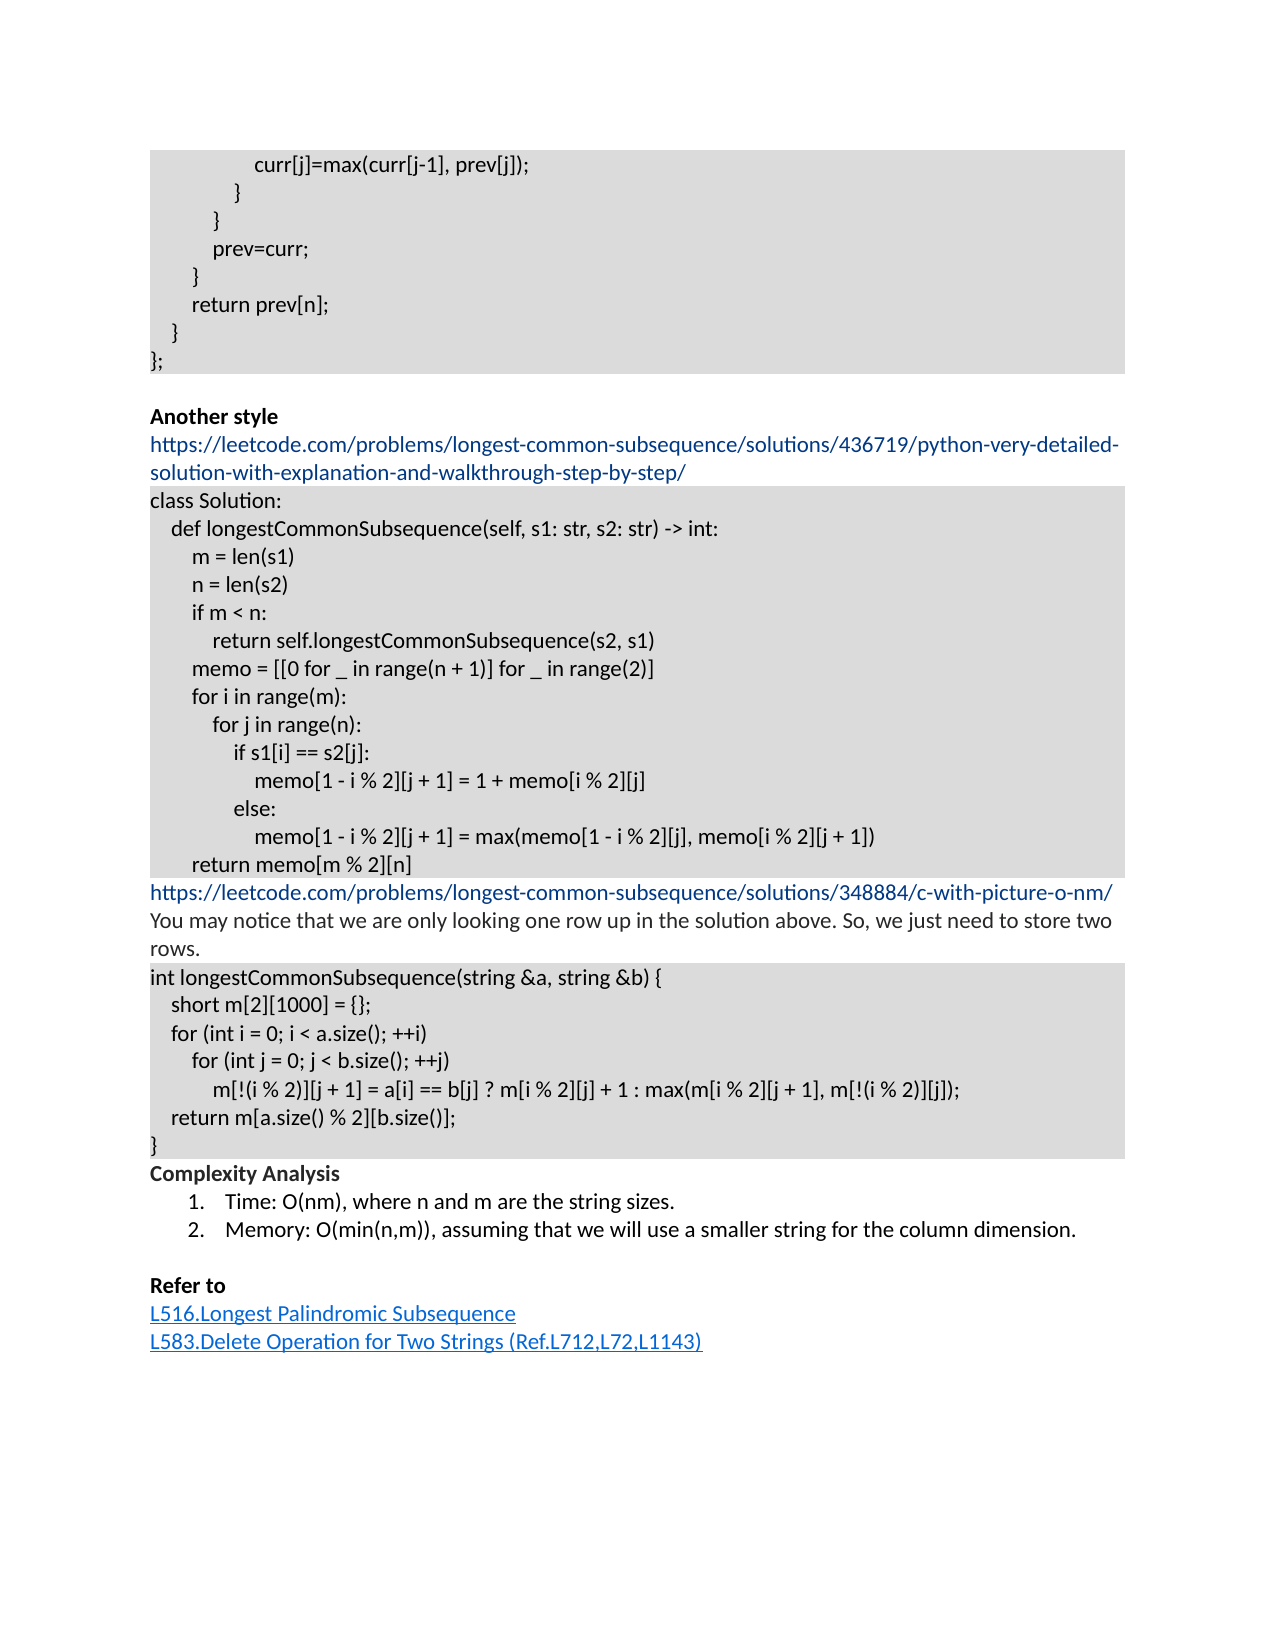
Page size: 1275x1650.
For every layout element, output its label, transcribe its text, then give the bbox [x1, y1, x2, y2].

text memo[1 - i % 2][j + 1] = max(memo[1 - i % 2][j], memo[i % 2][j + 1]) [150, 822, 1125, 851]
text short m[2][1000] = {}; [150, 991, 1125, 1019]
text } [150, 206, 1125, 234]
text n = len(s2) [150, 570, 1125, 598]
text L583.Delete Operation for Two Strings (Ref.L712,L72,L1143) [150, 1327, 1125, 1355]
text curr[j]=max(curr[j-1], prev[j]); [150, 150, 1125, 178]
text You may notice that we are only looking one row up in the solution above. So, we just need to store two rows. [150, 907, 1125, 963]
text int longestCommonSubsequence(string &a, string &b) { [150, 963, 1125, 991]
text return prev[n]; [150, 290, 1125, 318]
text Refer to [150, 1271, 1125, 1299]
text class Solution: [150, 486, 1125, 514]
text } [150, 262, 1125, 290]
text else: [150, 794, 1125, 822]
text prev=curr; [150, 234, 1125, 262]
text for i in range(m): [150, 682, 1125, 710]
text } [150, 178, 1125, 206]
list Time: O(nm), where n and m are the string sizes. [187, 1187, 1125, 1215]
text https://leetcode.com/problems/longest-common-subsequence/solutions/348884/c-with-picture-o-nm/ [150, 878, 1125, 907]
text return memo[m % 2][n] [150, 851, 1125, 878]
list Memory: O(min(n,m)), assuming that we will use a smaller string for the column dimension. [187, 1215, 1125, 1243]
text } [150, 1131, 1125, 1159]
text return m[a.size() % 2][b.size()]; [150, 1103, 1125, 1131]
text Complexity Analysis [150, 1159, 1125, 1187]
text return self.longestCommonSubsequence(s2, s1) [150, 626, 1125, 654]
text for (int i = 0; i < a.size(); ++i) [150, 1019, 1125, 1047]
text memo[1 - i % 2][j + 1] = 1 + memo[i % 2][j] [150, 766, 1125, 794]
text if m < n: [150, 598, 1125, 626]
text } [150, 318, 1125, 346]
text m = len(s1) [150, 542, 1125, 570]
text for j in range(n): [150, 710, 1125, 738]
text Another style [150, 402, 1125, 430]
text def longestCommonSubsequence(self, s1: str, s2: str) -> int: [150, 514, 1125, 542]
text https://leetcode.com/problems/longest-common-subsequence/solutions/436719/python-very-detailed-solution-with-explanation-and-walkthrough-step-by-step/ [150, 430, 1125, 486]
text if s1[i] == s2[j]: [150, 738, 1125, 766]
text m[!(i % 2)][j + 1] = a[i] == b[j] ? m[i % 2][j] + 1 : max(m[i % 2][j + 1], m[!(i % 2)][j]); [150, 1075, 1125, 1103]
text }; [150, 346, 1125, 374]
text for (int j = 0; j < b.size(); ++j) [150, 1047, 1125, 1075]
text L516.Longest Palindromic Subsequence [150, 1299, 1125, 1327]
text memo = [[0 for _ in range(n + 1)] for _ in range(2)] [150, 654, 1125, 682]
